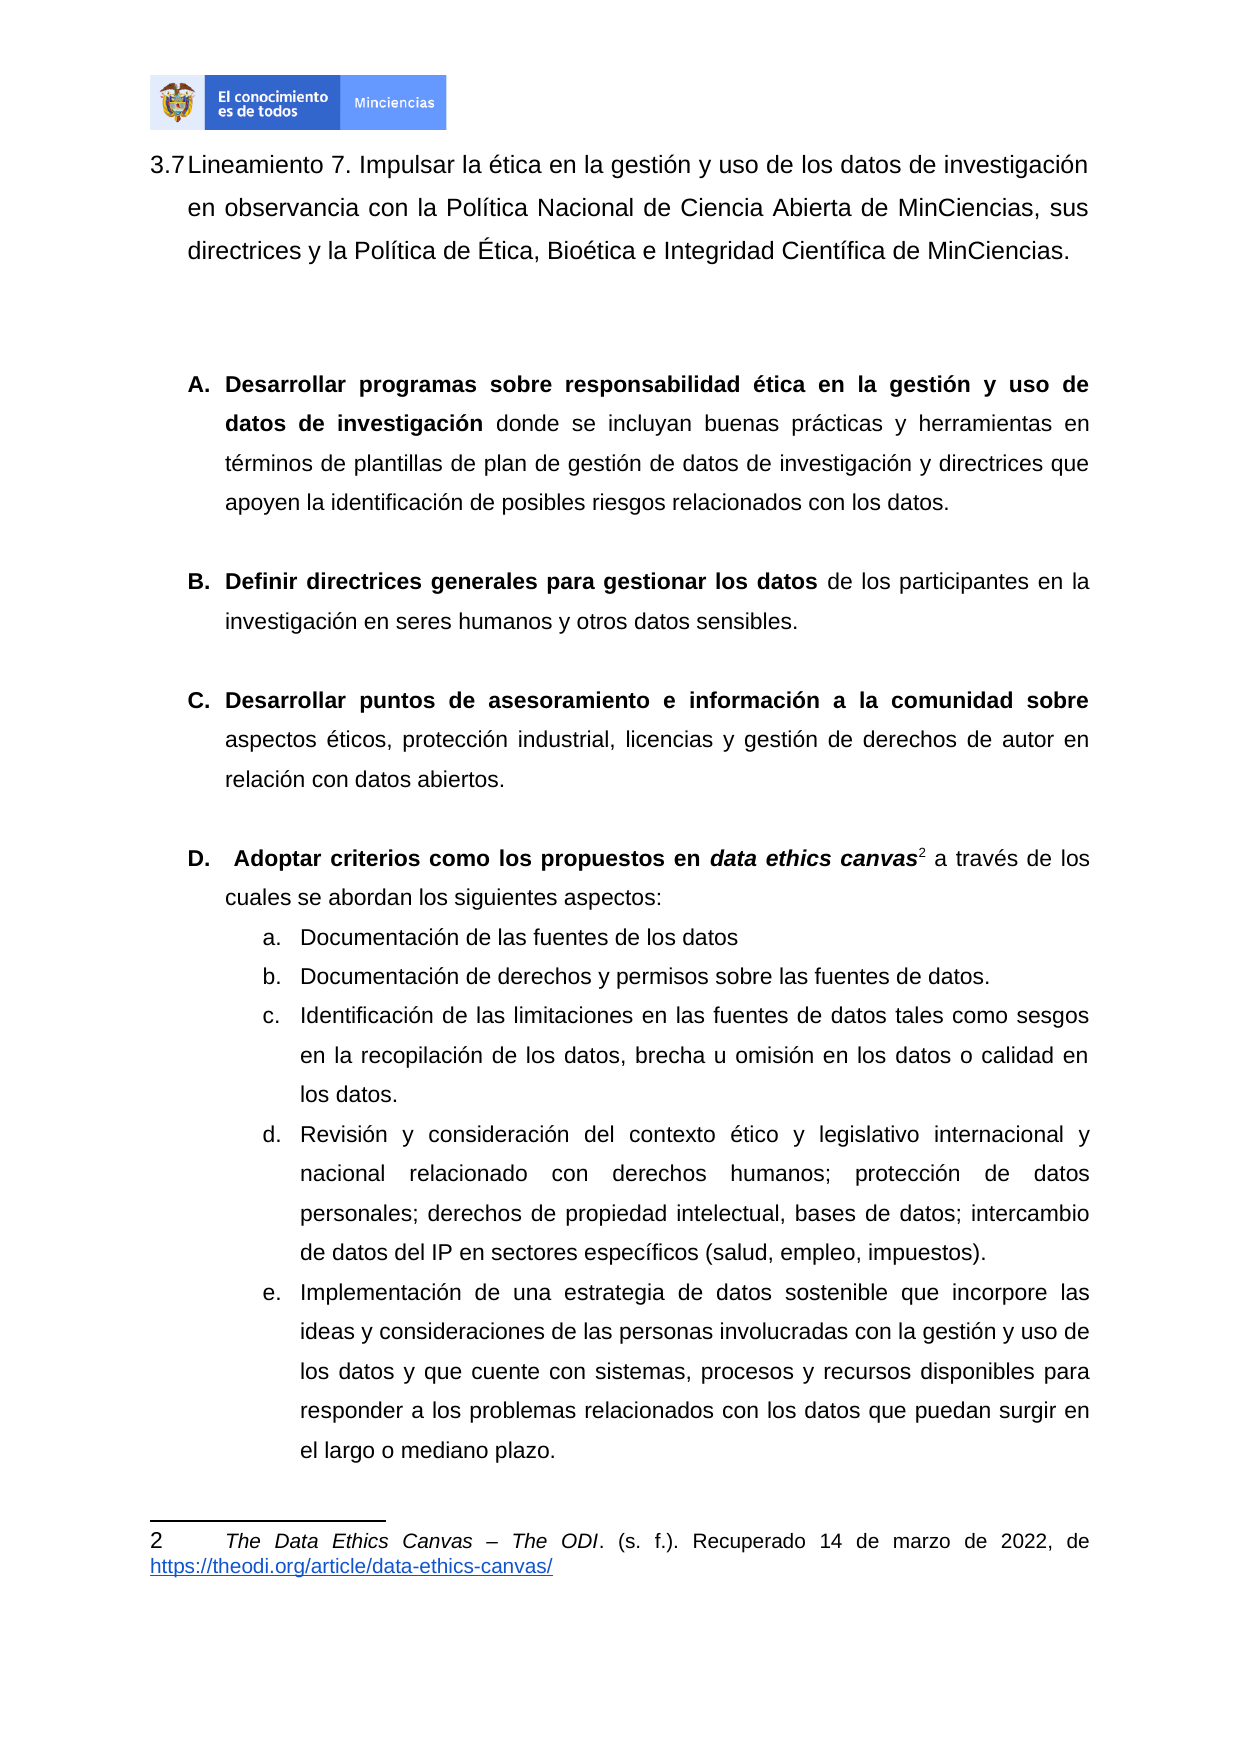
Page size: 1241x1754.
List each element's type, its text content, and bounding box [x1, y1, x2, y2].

list Revisión y consideración del contexto ético y legislativo internacional y nacional relacionado con derechos humanos; protección de datos personales; derechos de propiedad intelectual, bases de datos; intercambio de datos del IP en sectores específicos (salud, empleo, impuestos). [262, 1121, 1090, 1266]
list Desarrollar puntos de asesoramiento e información a la comunidad sobre aspectos éticos, protección industrial, licencias y gestión de derechos de autor en relación con datos abiertos. [187, 687, 1090, 792]
list Adoptar criterios como los propuestos en data ethics canvas a través de los cuales se abordan los siguientes aspectos: [187, 844, 1090, 910]
list Desarrollar programas sobre responsabilidad ética en la gestión y uso de datos de investigación donde se incluyan buenas prácticas y herramientas en términos de plantillas de plan de gestión de datos de investigación y directrices que apoyen la identificación de posibles riesgos relacionados con los datos. [187, 371, 1090, 516]
list Identificación de las limitaciones en las fuentes de datos tales como sesgos en la recopilación de los datos, brecha u omisión en los datos o calidad en los datos. [262, 1002, 1090, 1108]
list Implementación de una estrategia de datos sostenible que incorpore las ideas y consideraciones de las personas involucradas con la gestión y uso de los datos y que cuente con sistemas, procesos y recursos disponibles para responder a los problemas relacionados con los datos que puedan surgir en el largo o mediano plazo. [262, 1279, 1090, 1463]
list Definir directrices generales para gestionar los datos de los participantes en la investigación en seres humanos y otros datos sensibles. [187, 568, 1090, 634]
picture [150, 75, 447, 130]
list Documentación de derechos y permisos sobre las fuentes de datos. [262, 963, 1090, 989]
subtitle Lineamiento 7. Impulsar la ética en la gestión y uso de los datos de investigación en observancia con la Política Nacional de Ciencia Abierta de MinCiencias, sus directrices y la Política de Ética, Bioética e Integridad Científica de MinCiencias. [150, 150, 1090, 265]
list Documentación de las fuentes de los datos [262, 923, 1090, 950]
